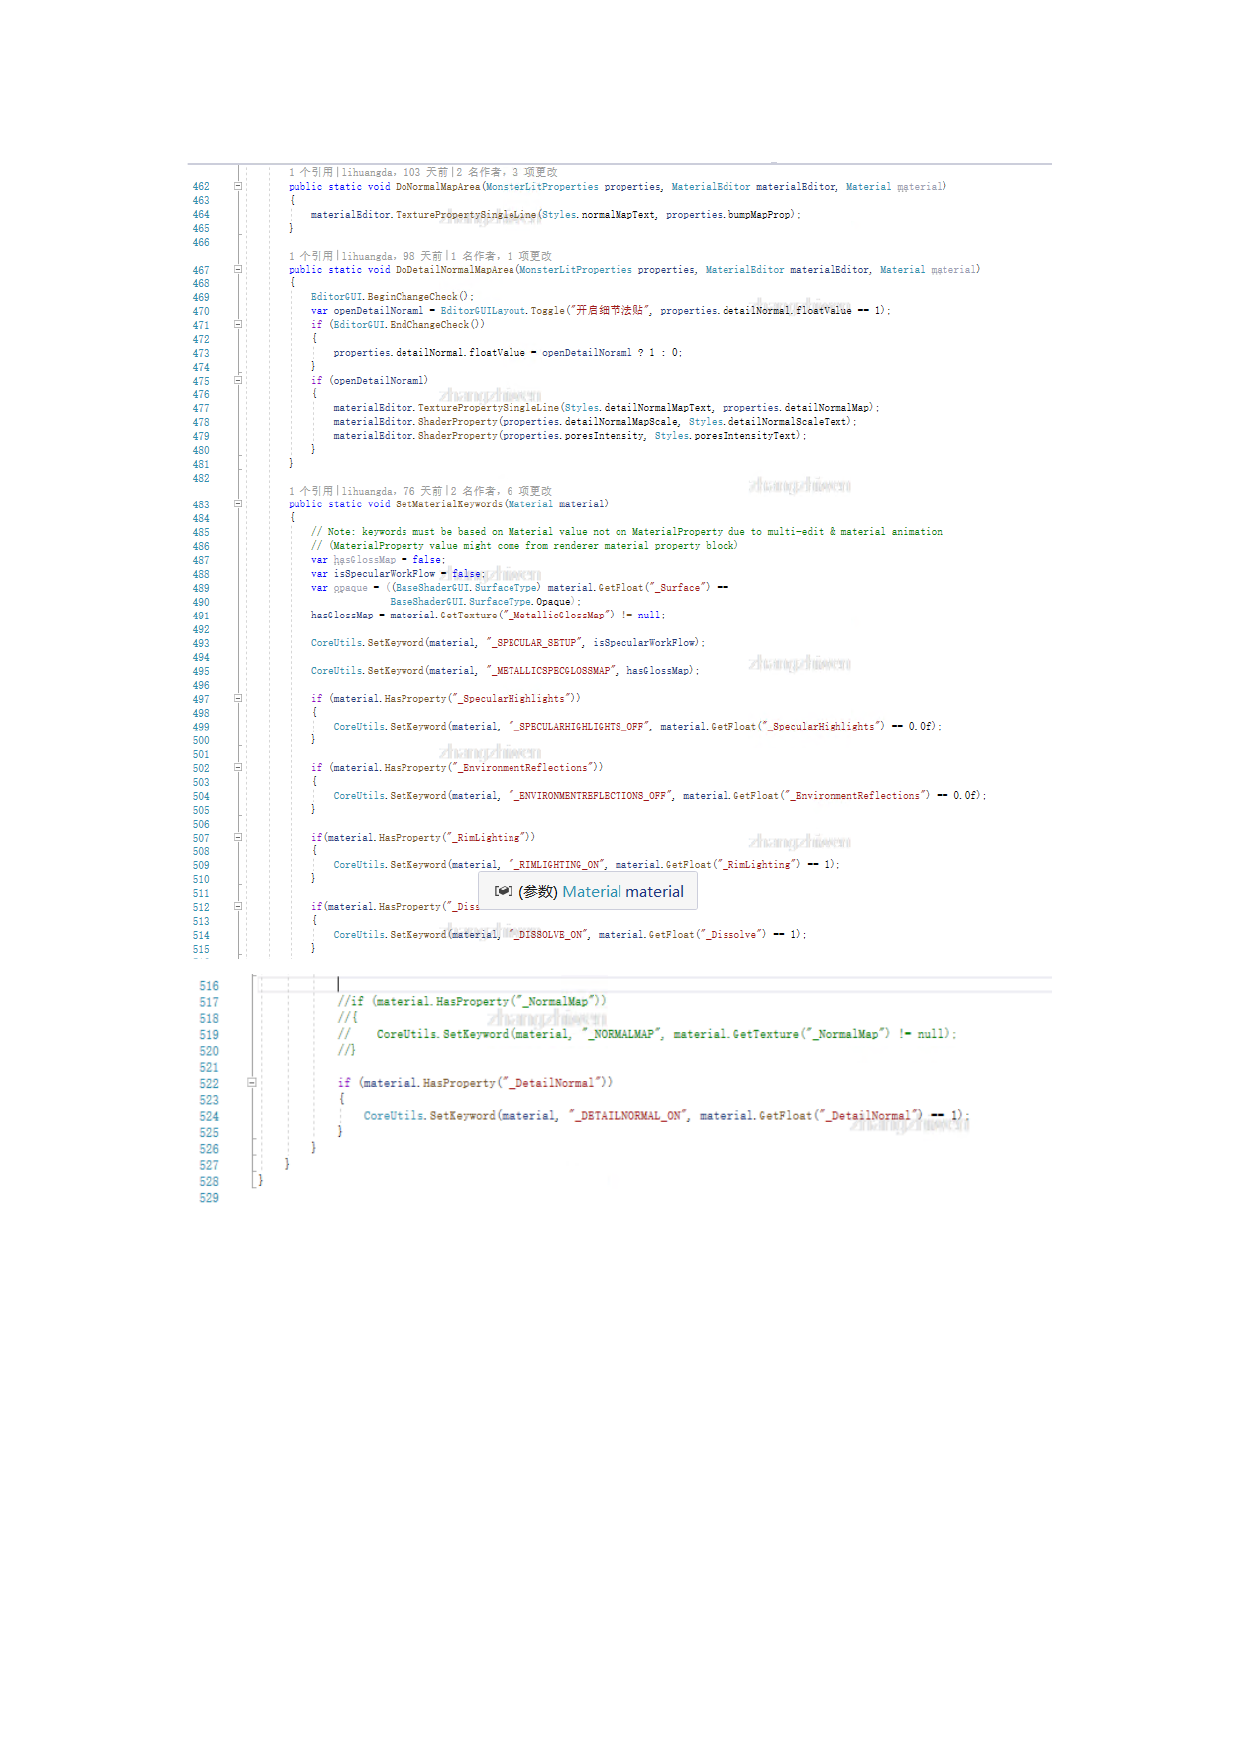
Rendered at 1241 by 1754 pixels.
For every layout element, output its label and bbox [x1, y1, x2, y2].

picture [187, 162, 1052, 959]
picture [187, 974, 1052, 1207]
